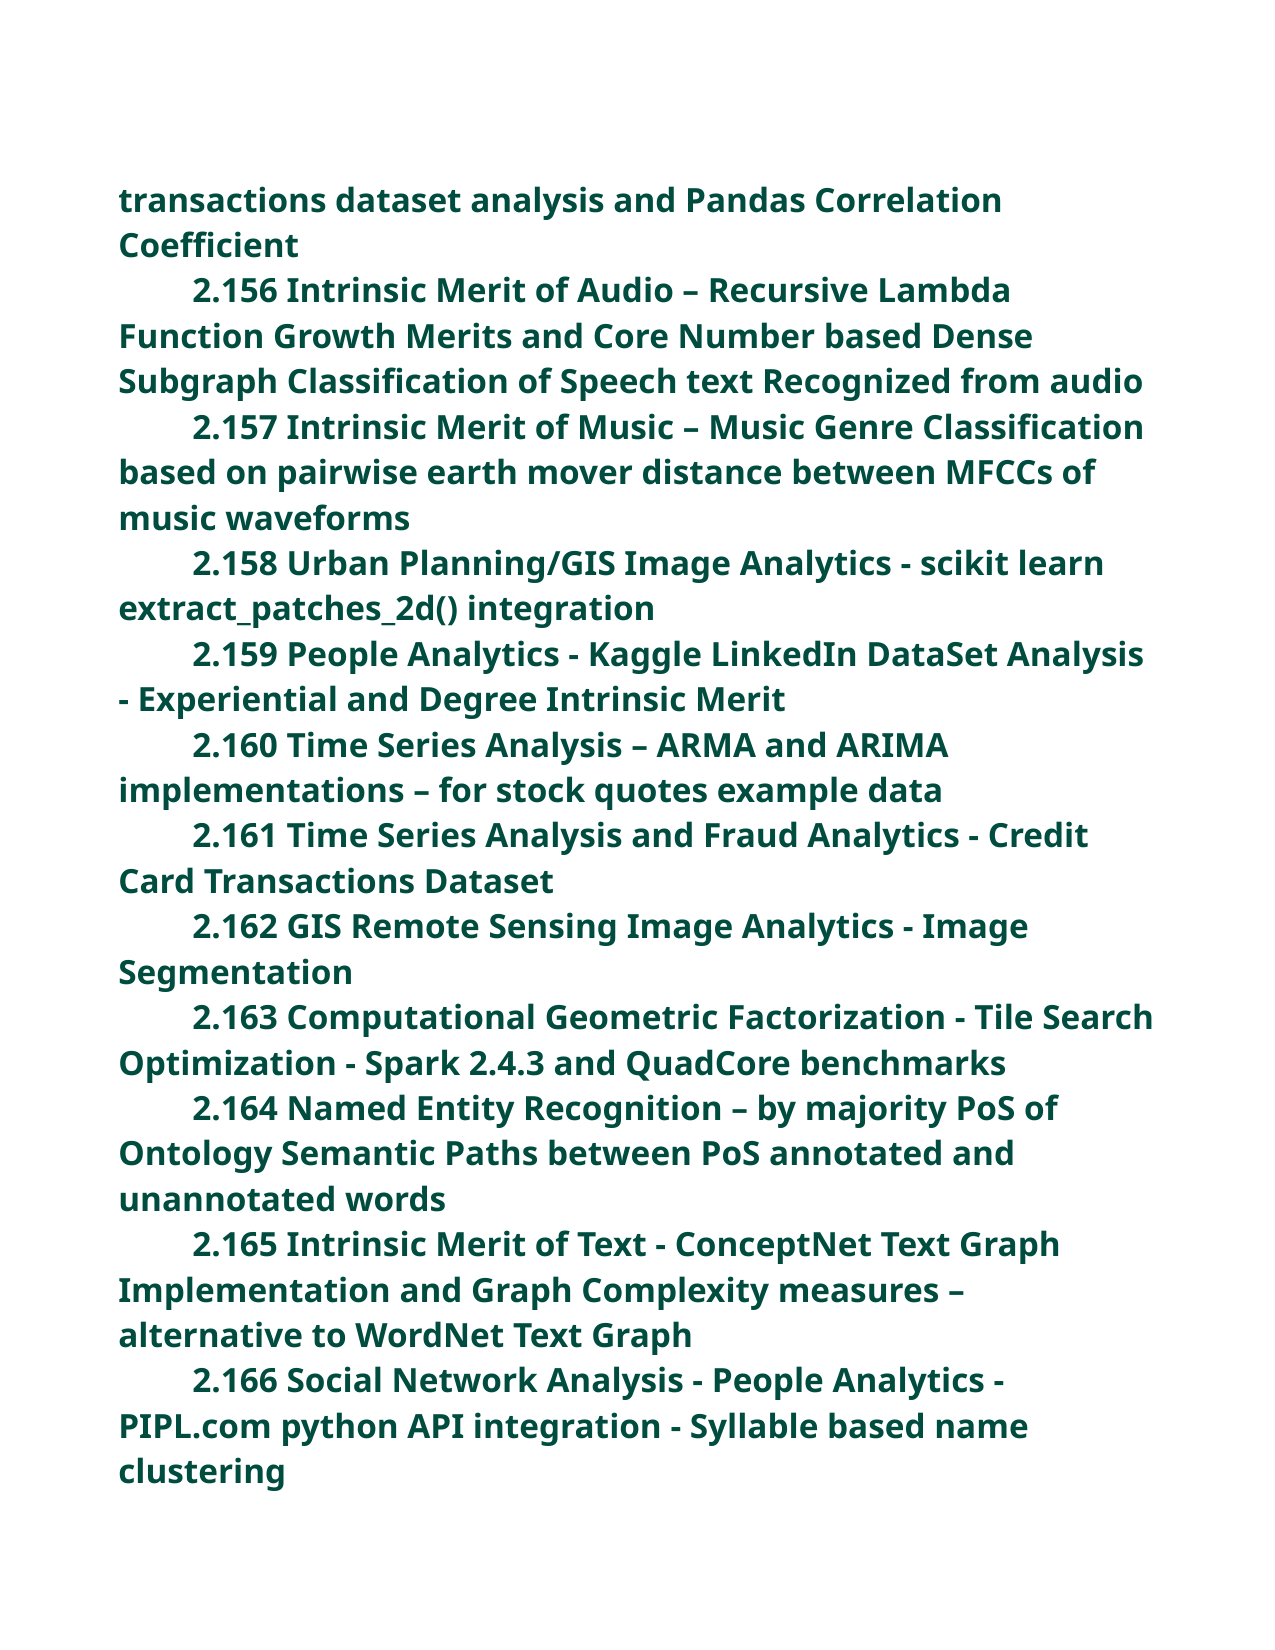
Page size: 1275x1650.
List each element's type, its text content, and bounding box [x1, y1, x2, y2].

text 2.159 People Analytics - Kaggle LinkedIn DataSet Analysis - Experiential and Degree Intrinsic Merit [118, 631, 1157, 721]
text 2.158 Urban Planning/GIS Image Analytics - scikit learn extract_patches_2d() integration [118, 540, 1157, 631]
text Bmd – clustering and PCA based credit card financial transactions dataset analysis and Pandas Correlation Coefficient [118, 176, 1157, 267]
text 2.162 GIS Remote Sensing Image Analytics - Image Segmentation [118, 903, 1157, 994]
text 2.156 Intrinsic Merit of Audio – Recursive Lambda Function Growth Merits and Core Number based Dense Subgraph Classification of Speech text Recognized from audio [118, 267, 1157, 403]
text 2.157 Intrinsic Merit of Music – Music Genre Classification based on pairwise earth mover distance between MFCCs of music waveforms [118, 403, 1157, 540]
text 2.164 Named Entity Recognition – by majority PoS of Ontology Semantic Paths between PoS annotated and unannotated words [118, 1085, 1157, 1221]
text 2.163 Computational Geometric Factorization - Tile Search Optimization - Spark 2.4.3 and QuadCore benchmarks [118, 994, 1157, 1085]
text 2.166 Social Network Analysis - People Analytics - PIPL.com python API integration - Syllable based name clustering [118, 1357, 1157, 1493]
text 2.160 Time Series Analysis – ARMA and ARIMA implementations – for stock quotes example data [118, 721, 1157, 812]
text 2.165 Intrinsic Merit of Text - ConceptNet Text Graph Implementation and Graph Complexity measures – alternative to WordNet Text Graph [118, 1221, 1157, 1357]
text 2.161 Time Series Analysis and Fraud Analytics - Credit Card Transactions Dataset [118, 812, 1157, 903]
